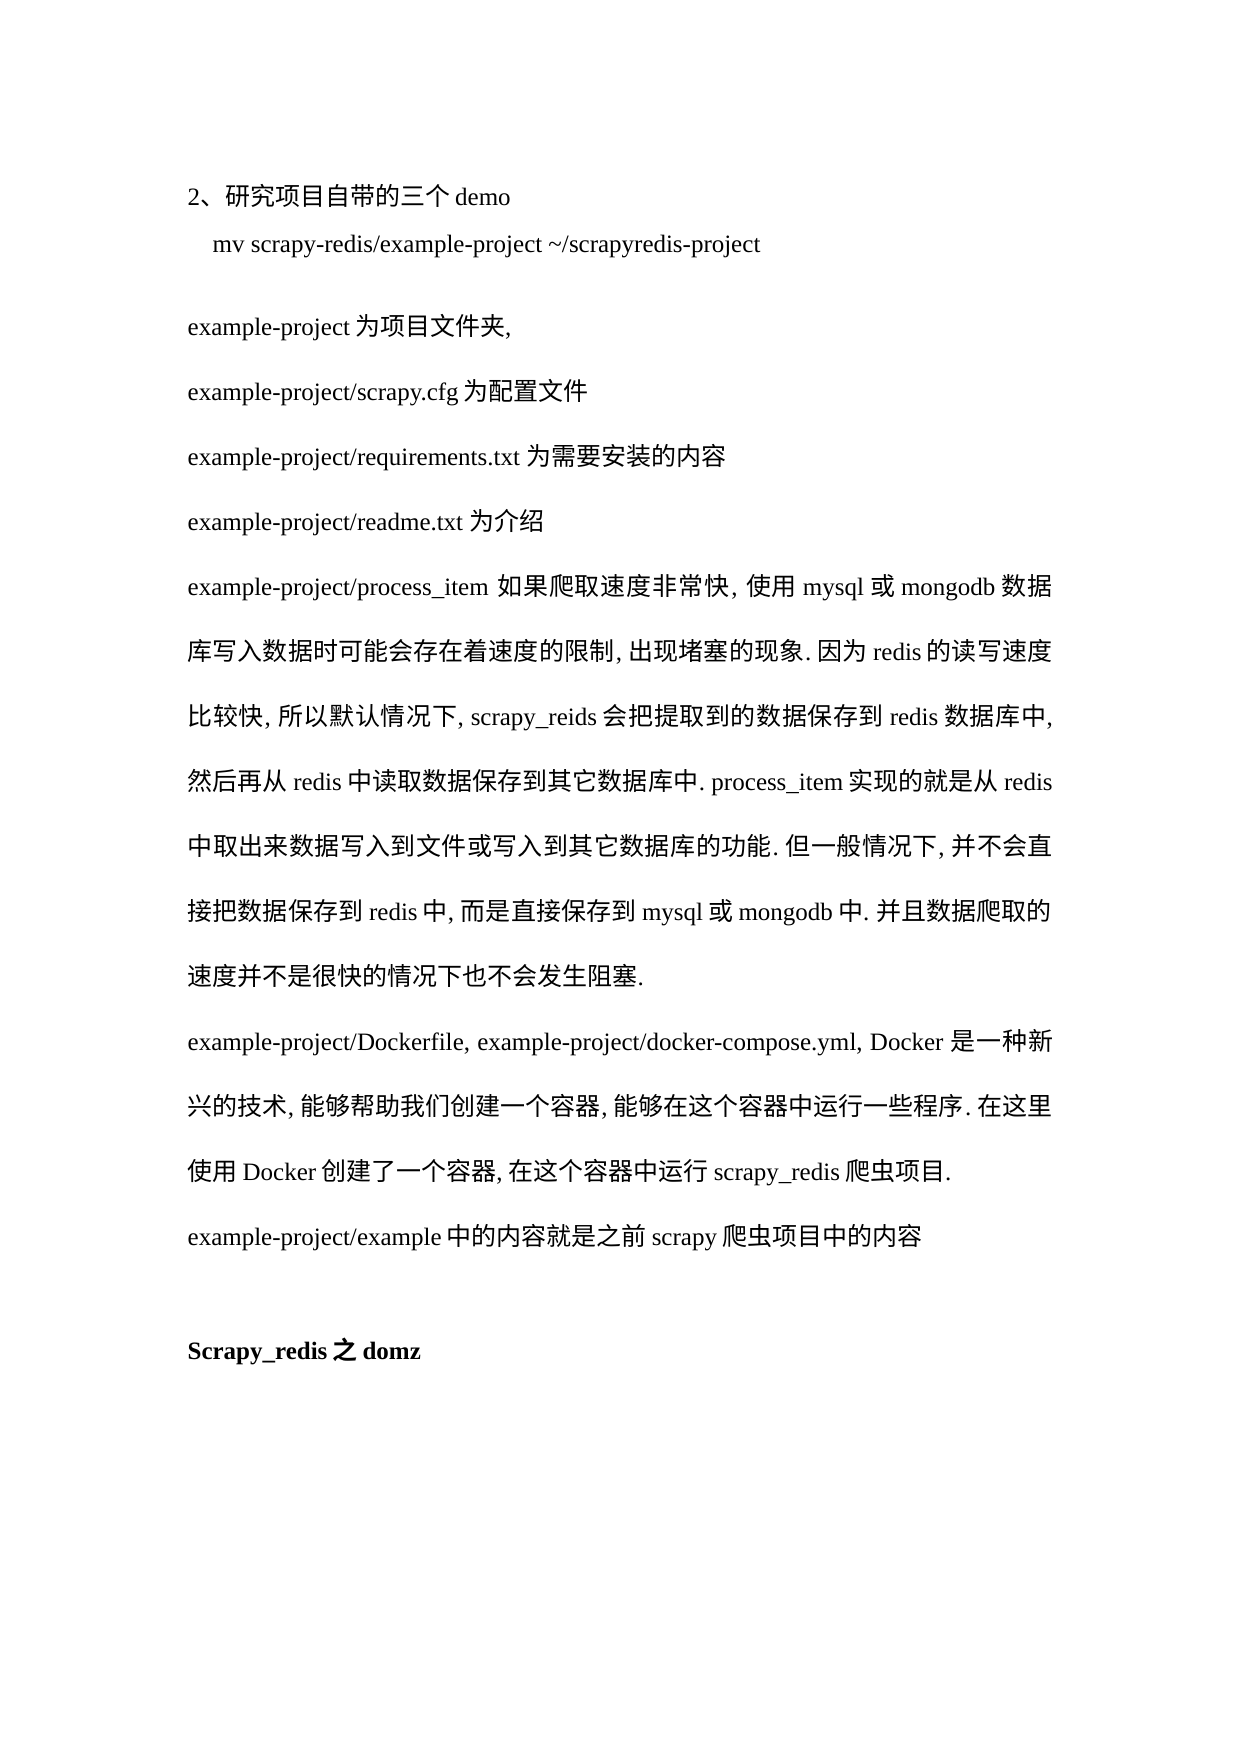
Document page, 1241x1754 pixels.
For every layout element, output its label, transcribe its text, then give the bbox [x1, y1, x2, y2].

subtitle Scrapy_redis之domz [187, 1316, 1053, 1381]
text example-project为项目文件夹, [187, 292, 1053, 357]
text example-project/requirements.txt 为需要安装的内容 [187, 422, 1053, 487]
text 2、研究项目自带的三个demo [187, 162, 1053, 227]
text example-project/scrapy.cfg为配置文件 [187, 357, 1053, 422]
text mv scrapy-redis/example-project ~/scrapyredis-project [187, 227, 1053, 259]
text example-project/example中的内容就是之前scrapy爬虫项目中的内容 [187, 1202, 1053, 1267]
text example-project/process_item 如果爬取速度非常快, 使用mysql或mongodb数据库写入数据时可能会存在着速度的限制, 出现堵塞的现象. 因为redis的读写速度比较快, 所以默认情况下, scrapy_reids会把提取到的数据保存到redis数据库中, 然后再从redis中读取数据保存到其它数据库中. process_item实现的就是从redis中取出来数据写入到文件或写入到其它数据库的功能. 但一般情况下, 并不会直接把数据保存到redis中, 而是直接保存到mysql或mongodb中. 并且数据爬取的速度并不是很快的情况下也不会发生阻塞. [187, 552, 1053, 1007]
text example-project/readme.txt 为介绍 [187, 487, 1053, 552]
text example-project/Dockerfile, example-project/docker-compose.yml, Docker是一种新兴的技术, 能够帮助我们创建一个容器, 能够在这个容器中运行一些程序. 在这里使用Docker创建了一个容器, 在这个容器中运行scrapy_redis爬虫项目. [187, 1007, 1053, 1202]
